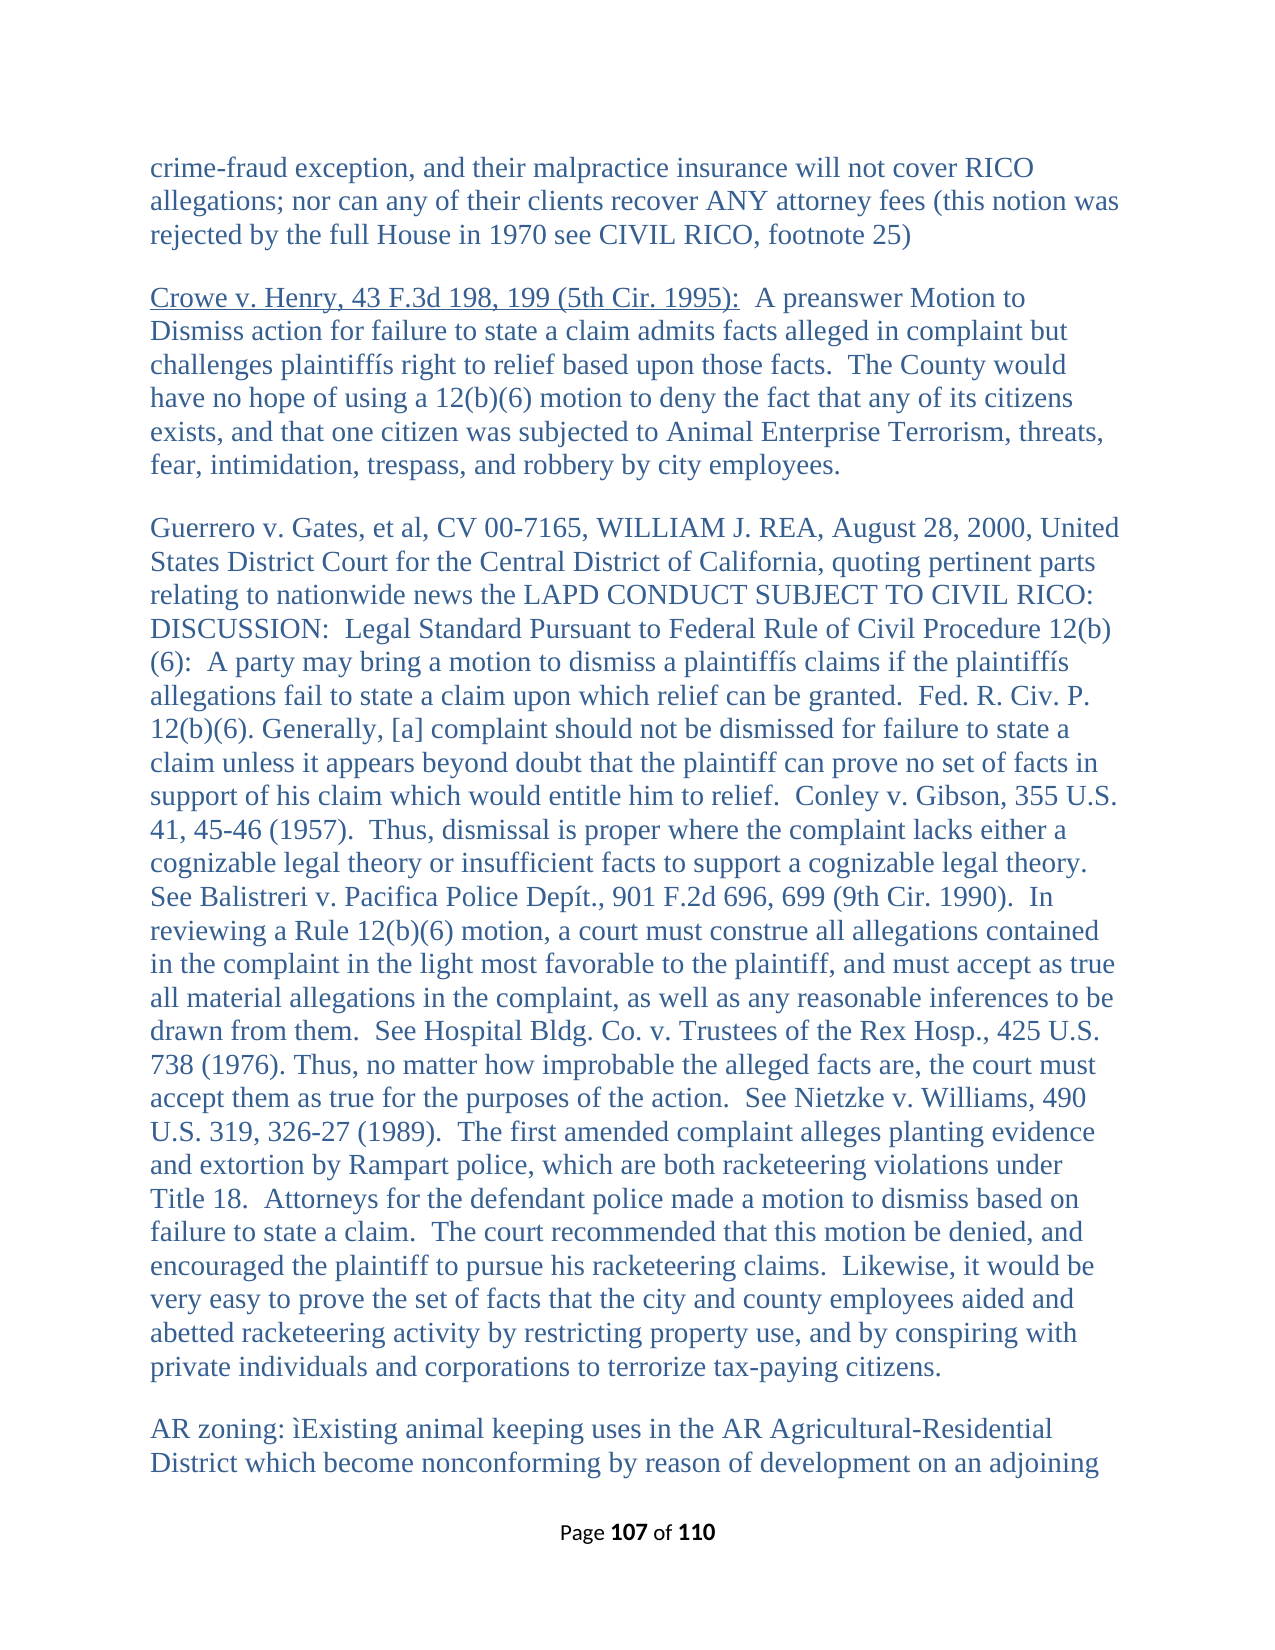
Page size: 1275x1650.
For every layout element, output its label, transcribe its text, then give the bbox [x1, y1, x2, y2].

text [150, 150, 1125, 251]
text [150, 1411, 1125, 1478]
text Crowe v. Henry, 43 F.3d 198, 199 (5th Cir. 1995): A preanswer Motion to Dismiss action for failure to state a claim admits facts alleged in complaint but challenges plaintiffís right to relief based upon those facts. The County would have no hope of using a 12(b)(6) motion to deny the fact that any of its citizens exists, and that one citizen was subjected to Animal Enterprise Terrorism, threats, fear, intimidation, trespass, and robbery by city employees. [150, 280, 1125, 481]
text Guerrero v. Gates, et al, CV 00-7165, WILLIAM J. REA, August 28, 2000, United States District Court for the Central District of California, quoting pertinent parts relating to nationwide news the LAPD CONDUCT SUBJECT TO CIVIL RICO: DISCUSSION: Legal Standard Pursuant to Federal Rule of Civil Procedure 12(b)(6): A party may bring a motion to dismiss a plaintiffís claims if the plaintiffís allegations fail to state a claim upon which relief can be granted. Fed. R. Civ. P. 12(b)(6). Generally, [a] complaint should not be dismissed for failure to state a claim unless it appears beyond doubt that the plaintiff can prove no set of facts in support of his claim which would entitle him to relief. Conley v. Gibson, 355 U.S. 41, 45-46 (1957). Thus, dismissal is proper where the complaint lacks either a cognizable legal theory or insufficient facts to support a cognizable legal theory. See Balistreri v. Pacifica Police Depít., 901 F.2d 696, 699 (9th Cir. 1990). In reviewing a Rule 12(b)(6) motion, a court must construe all allegations contained in the complaint in the light most favorable to the plaintiff, and must accept as true all material allegations in the complaint, as well as any reasonable inferences to be drawn from them. See Hospital Bldg. Co. v. Trustees of the Rex Hosp., 425 U.S. 738 (1976). Thus, no matter how improbable the alleged facts are, the court must accept them as true for the purposes of the action. See Nietzke v. Williams, 490 U.S. 319, 326-27 (1989). The first amended complaint alleges planting evidence and extortion by Rampart police, which are both racketeering violations under Title 18. Attorneys for the defendant police made a motion to dismiss based on failure to state a claim. The court recommended that this motion be denied, and encouraged the plaintiff to pursue his racketeering claims. Likewise, it would be very easy to prove the set of facts that the city and county employees aided and abetted racketeering activity by restricting property use, and by conspiring with private individuals and corporations to terrorize tax-paying citizens. [150, 510, 1125, 1382]
